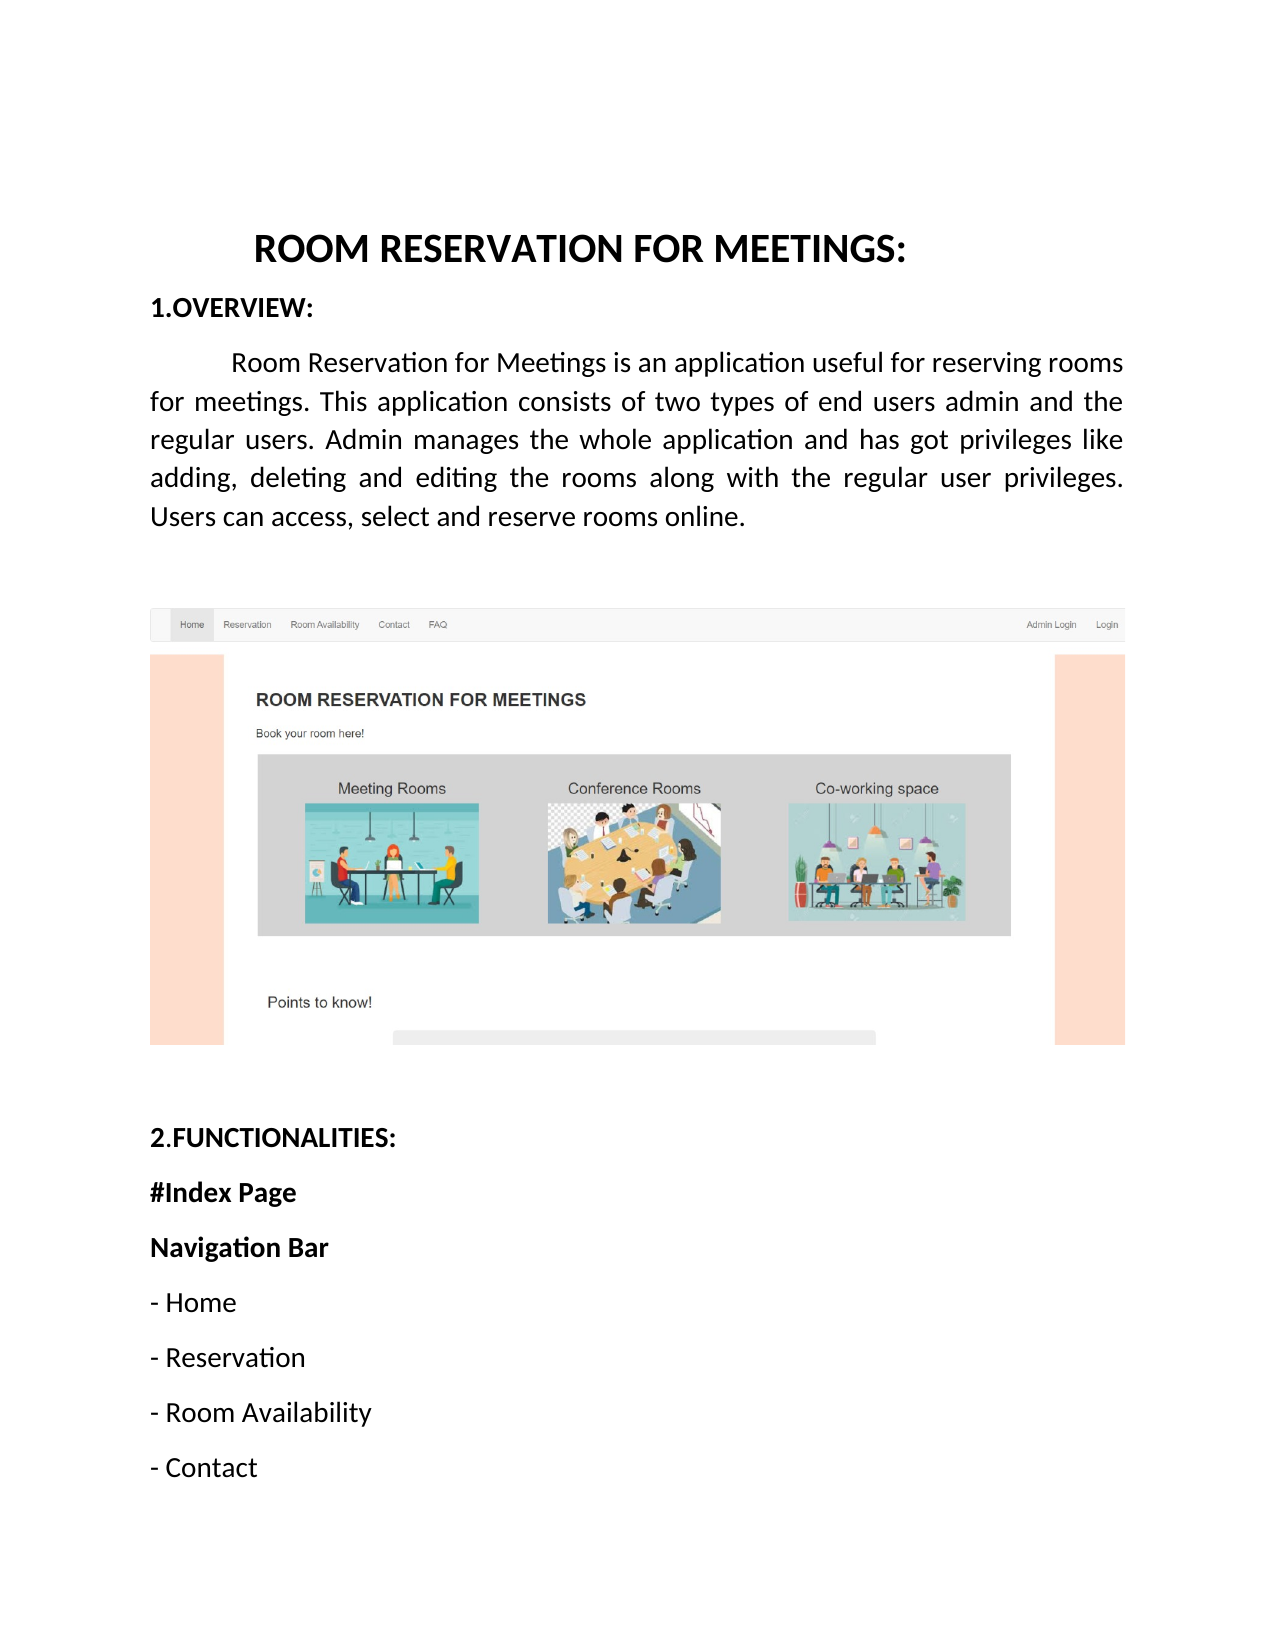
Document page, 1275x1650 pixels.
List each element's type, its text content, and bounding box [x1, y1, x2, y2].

text 1.OVERVIEW: [150, 289, 1125, 325]
text #Index Page [150, 1174, 1125, 1210]
picture [150, 608, 1125, 1045]
text - Reservation [150, 1339, 1125, 1375]
text 2.FUNCTIONALITIES: [150, 1119, 1125, 1154]
text - Home [150, 1284, 1125, 1320]
text Room Reservation for Meetings is an application useful for reserving rooms for meetings. This application consists of two types of end users admin and the regular users. Admin manages the whole application and has got privileges like adding, deleting and editing the rooms along with the regular user privileges. Users can access, select and reserve rooms online. [150, 344, 1125, 533]
text - Contact [150, 1449, 1125, 1485]
text ROOM RESERVATION FOR MEETINGS: [150, 222, 1125, 272]
text Navigation Bar [150, 1229, 1125, 1265]
text - Room Availability [150, 1394, 1125, 1430]
